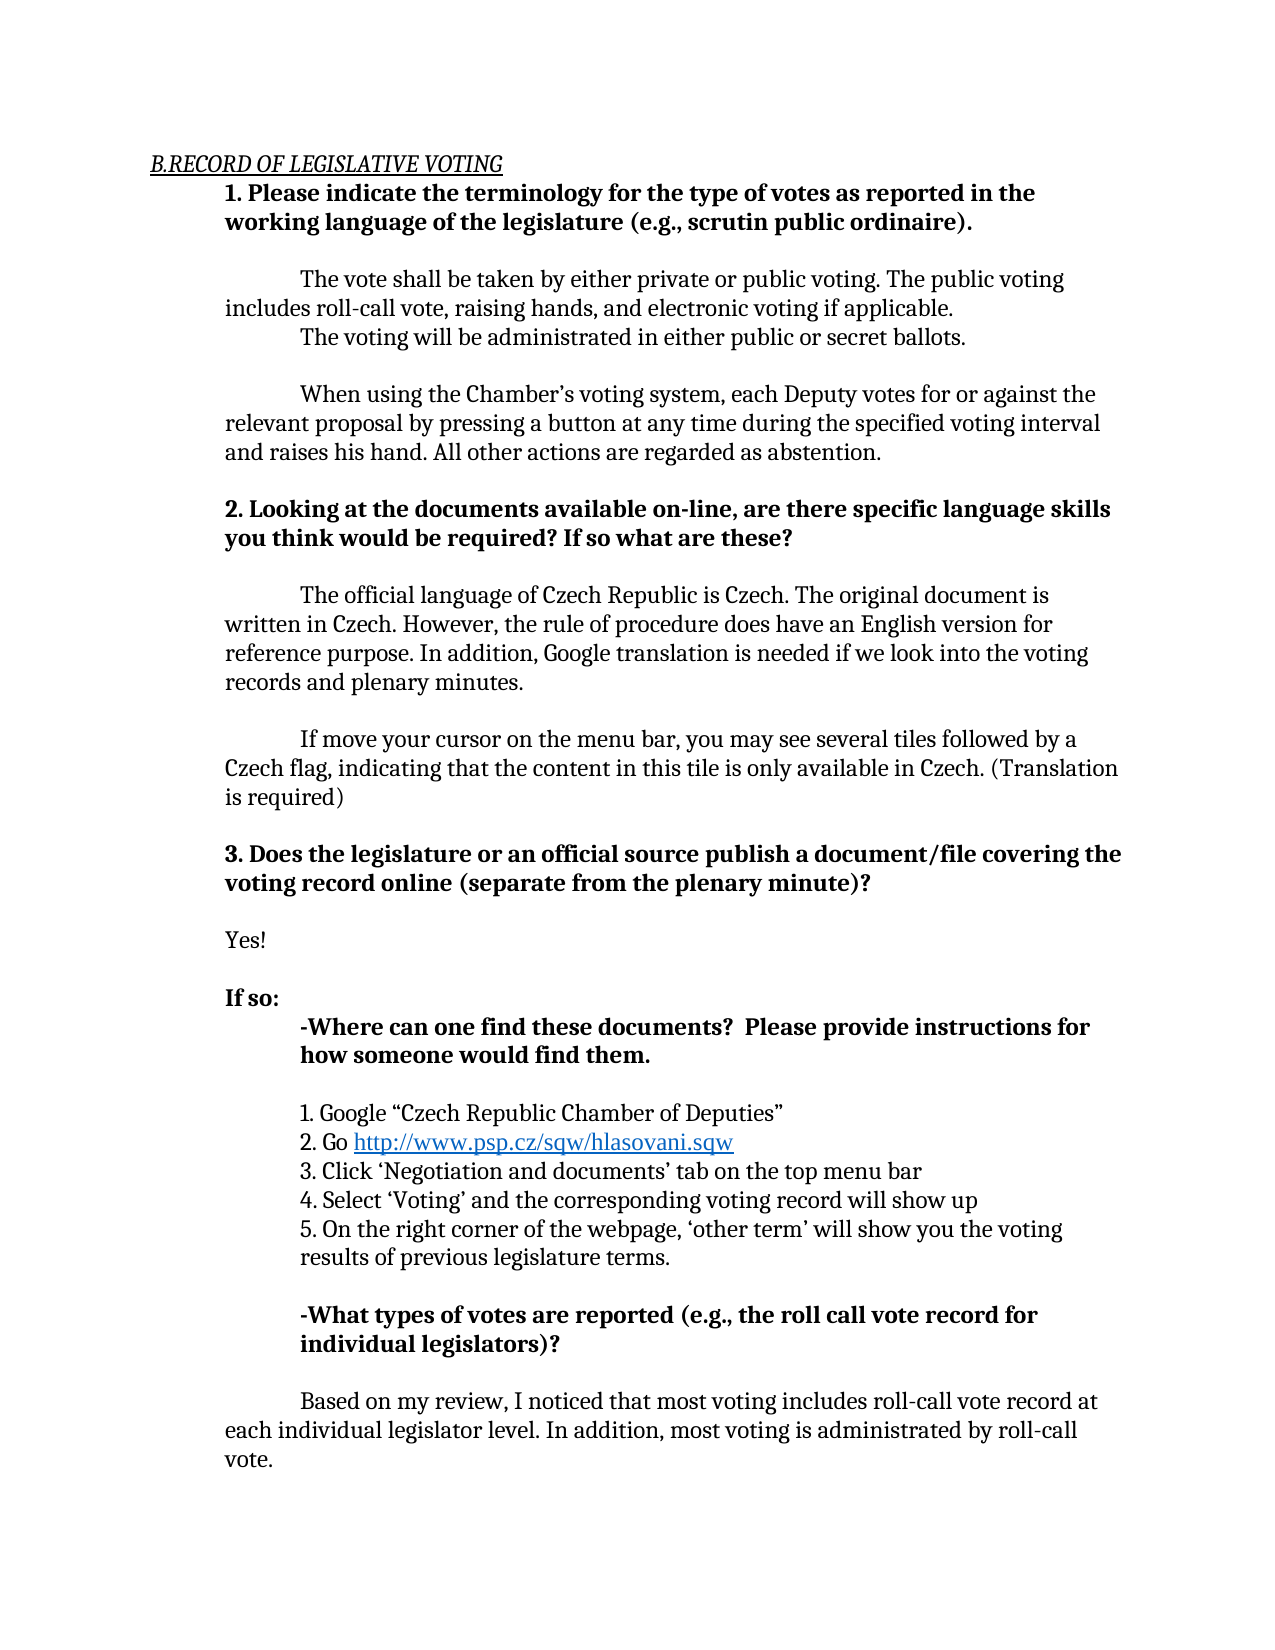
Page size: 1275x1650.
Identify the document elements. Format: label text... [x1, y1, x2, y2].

text 3. Click ‘Negotiation and documents’ tab on the top menu bar [300, 1157, 1125, 1186]
text -What types of votes are reported (e.g., the roll call vote record for individual legislators)? [300, 1301, 1125, 1358]
text 4. Select ‘Voting’ and the corresponding voting record will show up [300, 1186, 1125, 1214]
text 2. Go http://www.psp.cz/sqw/hlasovani.sqw [300, 1127, 1125, 1157]
text 1. Please indicate the terminology for the type of votes as reported in the working language of the legislature (e.g., scrutin public ordinaire). [225, 179, 1125, 236]
text 1. Google “Czech Republic Chamber of Deputies” [300, 1099, 1125, 1127]
text 5. On the right corner of the webpage, ‘other term’ will show you the voting results of previous legislature terms. [300, 1214, 1125, 1272]
text The voting will be administrated in either public or secret ballots. [225, 322, 1125, 351]
text The vote shall be taken by either private or public voting. The public voting includes roll-call vote, raising hands, and electronic voting if applicable. [225, 265, 1125, 322]
text When using the Chamber’s voting system, each Deputy votes for or against the relevant proposal by pressing a button at any time during the specified voting interval and raises his hand. All other actions are regarded as abstention. [225, 380, 1125, 466]
text B.RECORD OF LEGISLATIVE VOTING [150, 150, 1125, 179]
text The official language of Czech Republic is Czech. The original document is written in Czech. However, the rule of procedure does have an English version for reference purpose. In addition, Google translation is needed if we look into the voting records and plenary minutes. [225, 581, 1125, 696]
text 2. Looking at the documents available on-line, are there specific language skills you think would be required? If so what are these? [225, 495, 1125, 552]
text -Where can one find these documents? Please provide instructions for how someone would find them. [300, 1012, 1125, 1070]
text If so: [225, 984, 1125, 1012]
text Based on my review, I noticed that most voting includes roll-call vote record at each individual legislator level. In addition, most voting is administrated by roll-call vote. [225, 1387, 1125, 1473]
text 3. Does the legislature or an official source publish a document/file covering the voting record online (separate from the plenary minute)? [225, 840, 1125, 897]
text If move your cursor on the menu bar, you may see several tiles followed by a Czech flag, indicating that the content in this tile is only available in Czech. (Translation is required) [225, 725, 1125, 811]
text Yes! [225, 926, 1125, 955]
